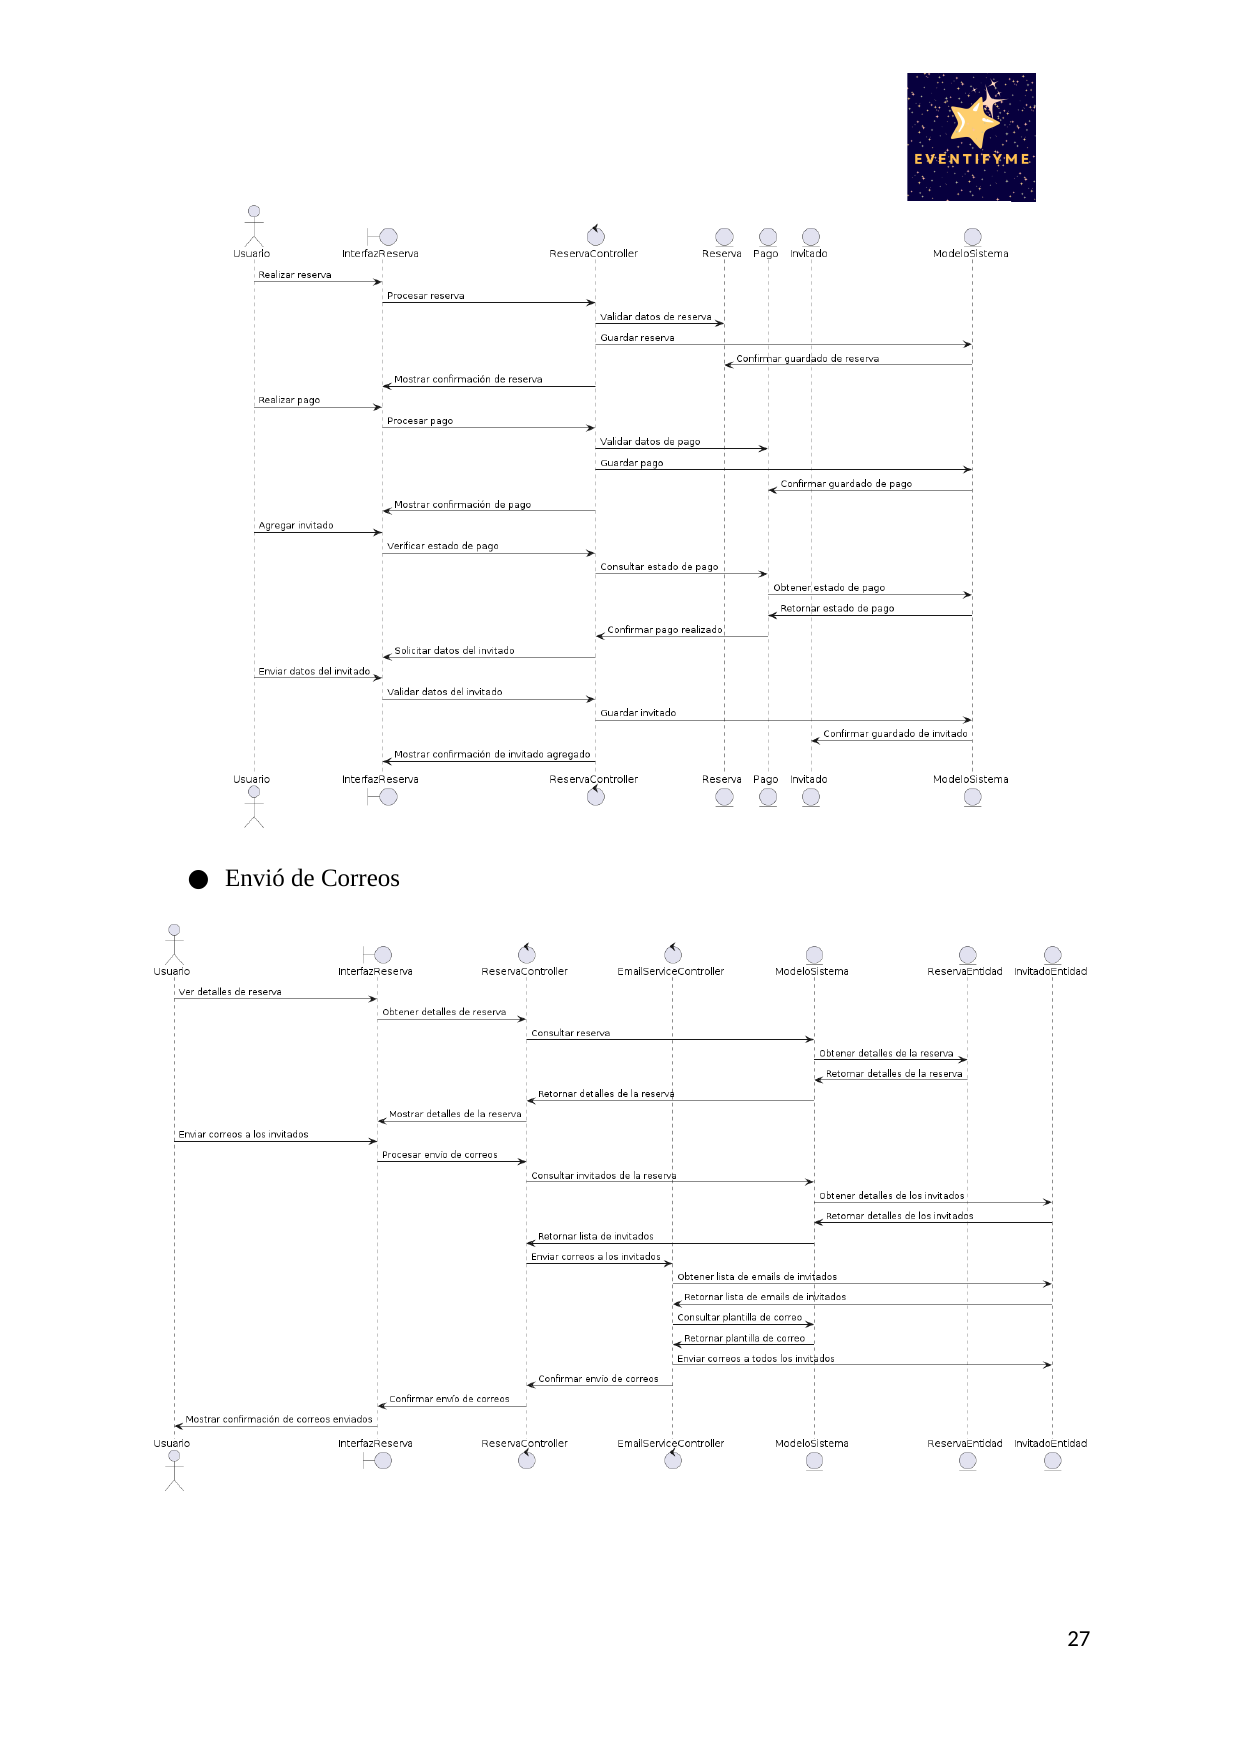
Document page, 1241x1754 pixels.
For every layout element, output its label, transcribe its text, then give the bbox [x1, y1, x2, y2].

picture [229, 73, 1036, 831]
picture [150, 921, 1091, 1494]
list Envió de Correos [187, 849, 1090, 900]
